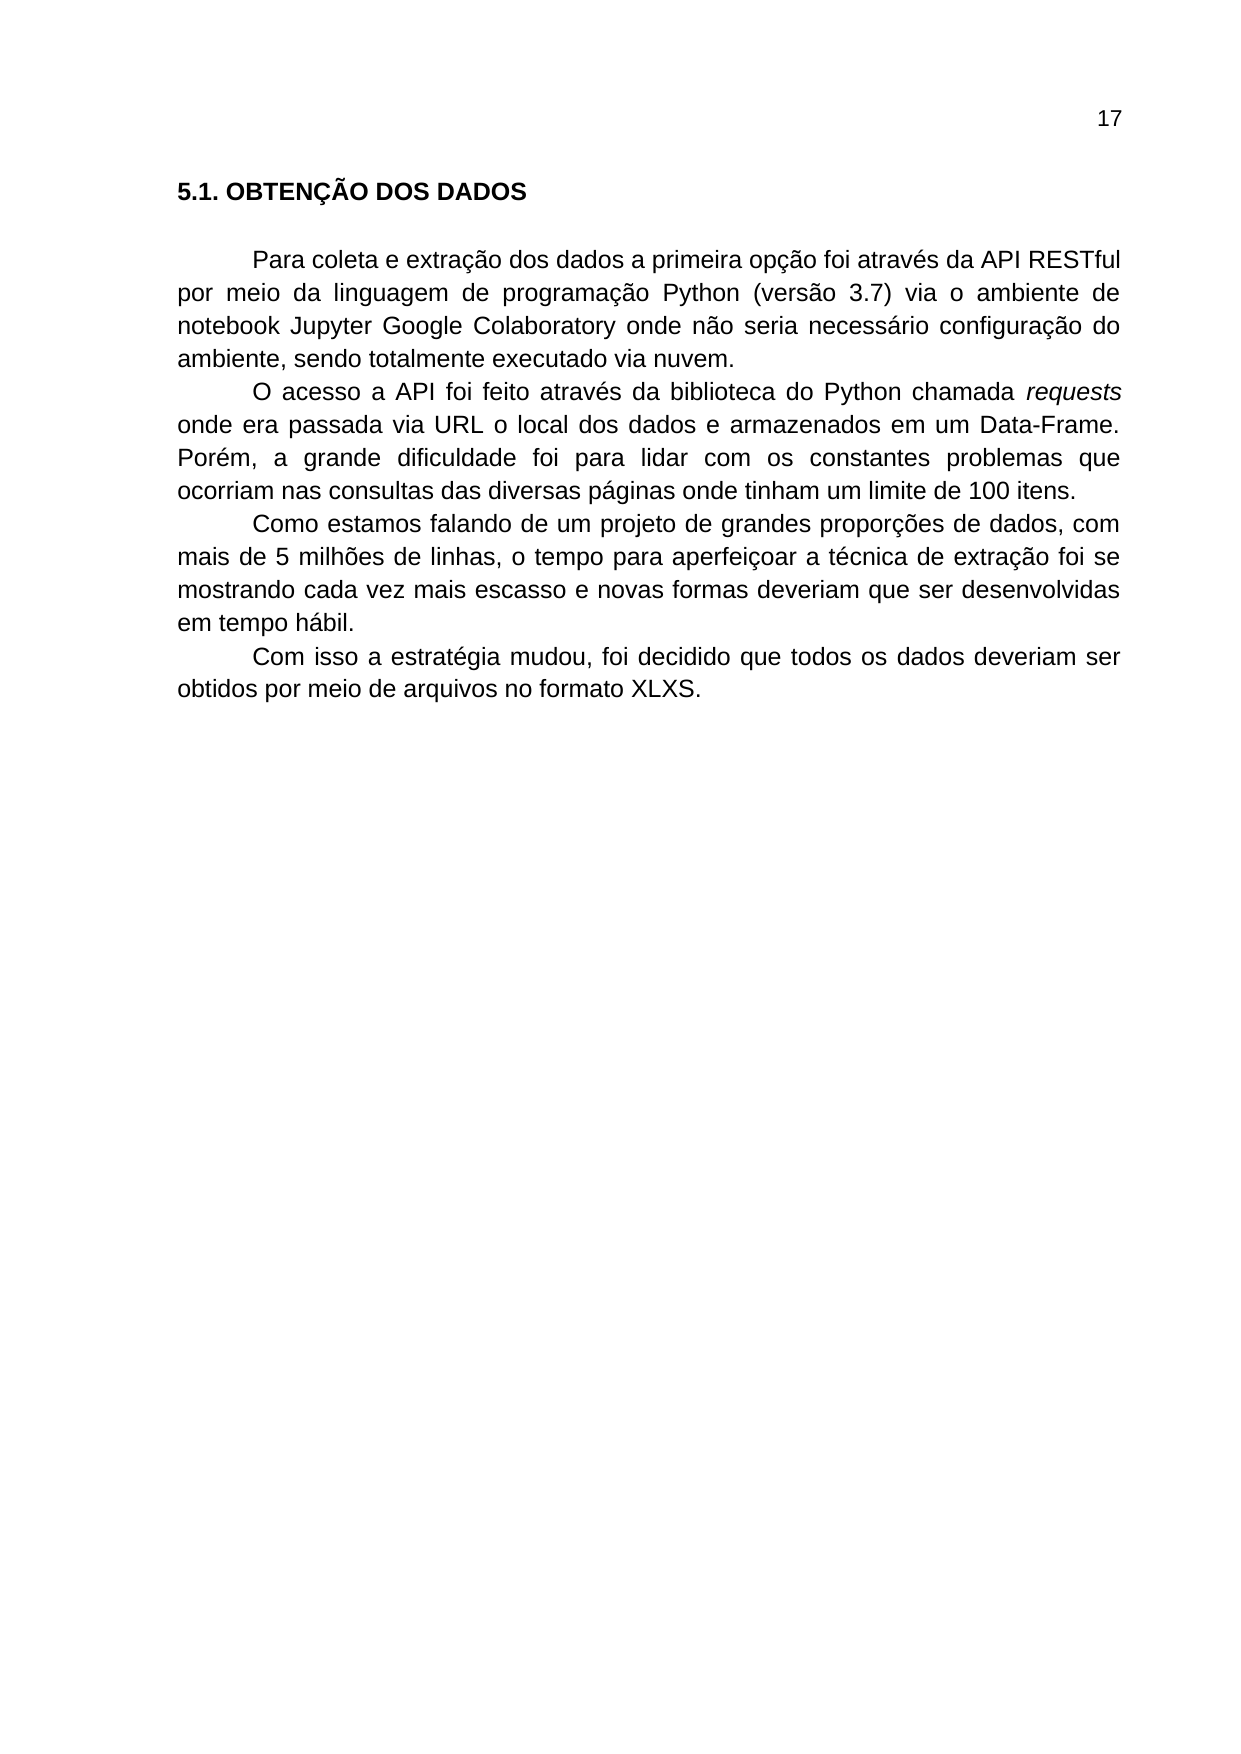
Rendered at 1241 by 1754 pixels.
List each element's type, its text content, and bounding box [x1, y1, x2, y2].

text Com isso a estratégia mudou, foi decidido que todos os dados deveriam ser obtidos por meio de arquivos no formato XLXS. [177, 641, 1122, 703]
text Como estamos falando de um projeto de grandes proporções de dados, com mais de 5 milhões de linhas, o tempo para aperfeiçoar a técnica de extração foi se mostrando cada vez mais escasso e novas formas deveriam que ser desenvolvidas em tempo hábil. [177, 509, 1122, 637]
text O acesso a API foi feito através da biblioteca do Python chamada requests onde era passada via URL o local dos dados e armazenados em um Data-Frame. Porém, a grande dificuldade foi para lidar com os constantes problemas que ocorriam nas consultas das diversas páginas onde tinham um limite de 100 itens. [177, 377, 1122, 505]
subtitle 5.1. OBTENÇÃO DOS DADOS [177, 177, 1122, 206]
text Para coleta e extração dos dados a primeira opção foi através da API RESTful por meio da linguagem de programação Python (versão 3.7) via o ambiente de notebook Jupyter Google Colaboratory onde não seria necessário configuração do ambiente, sendo totalmente executado via nuvem. [177, 245, 1122, 373]
